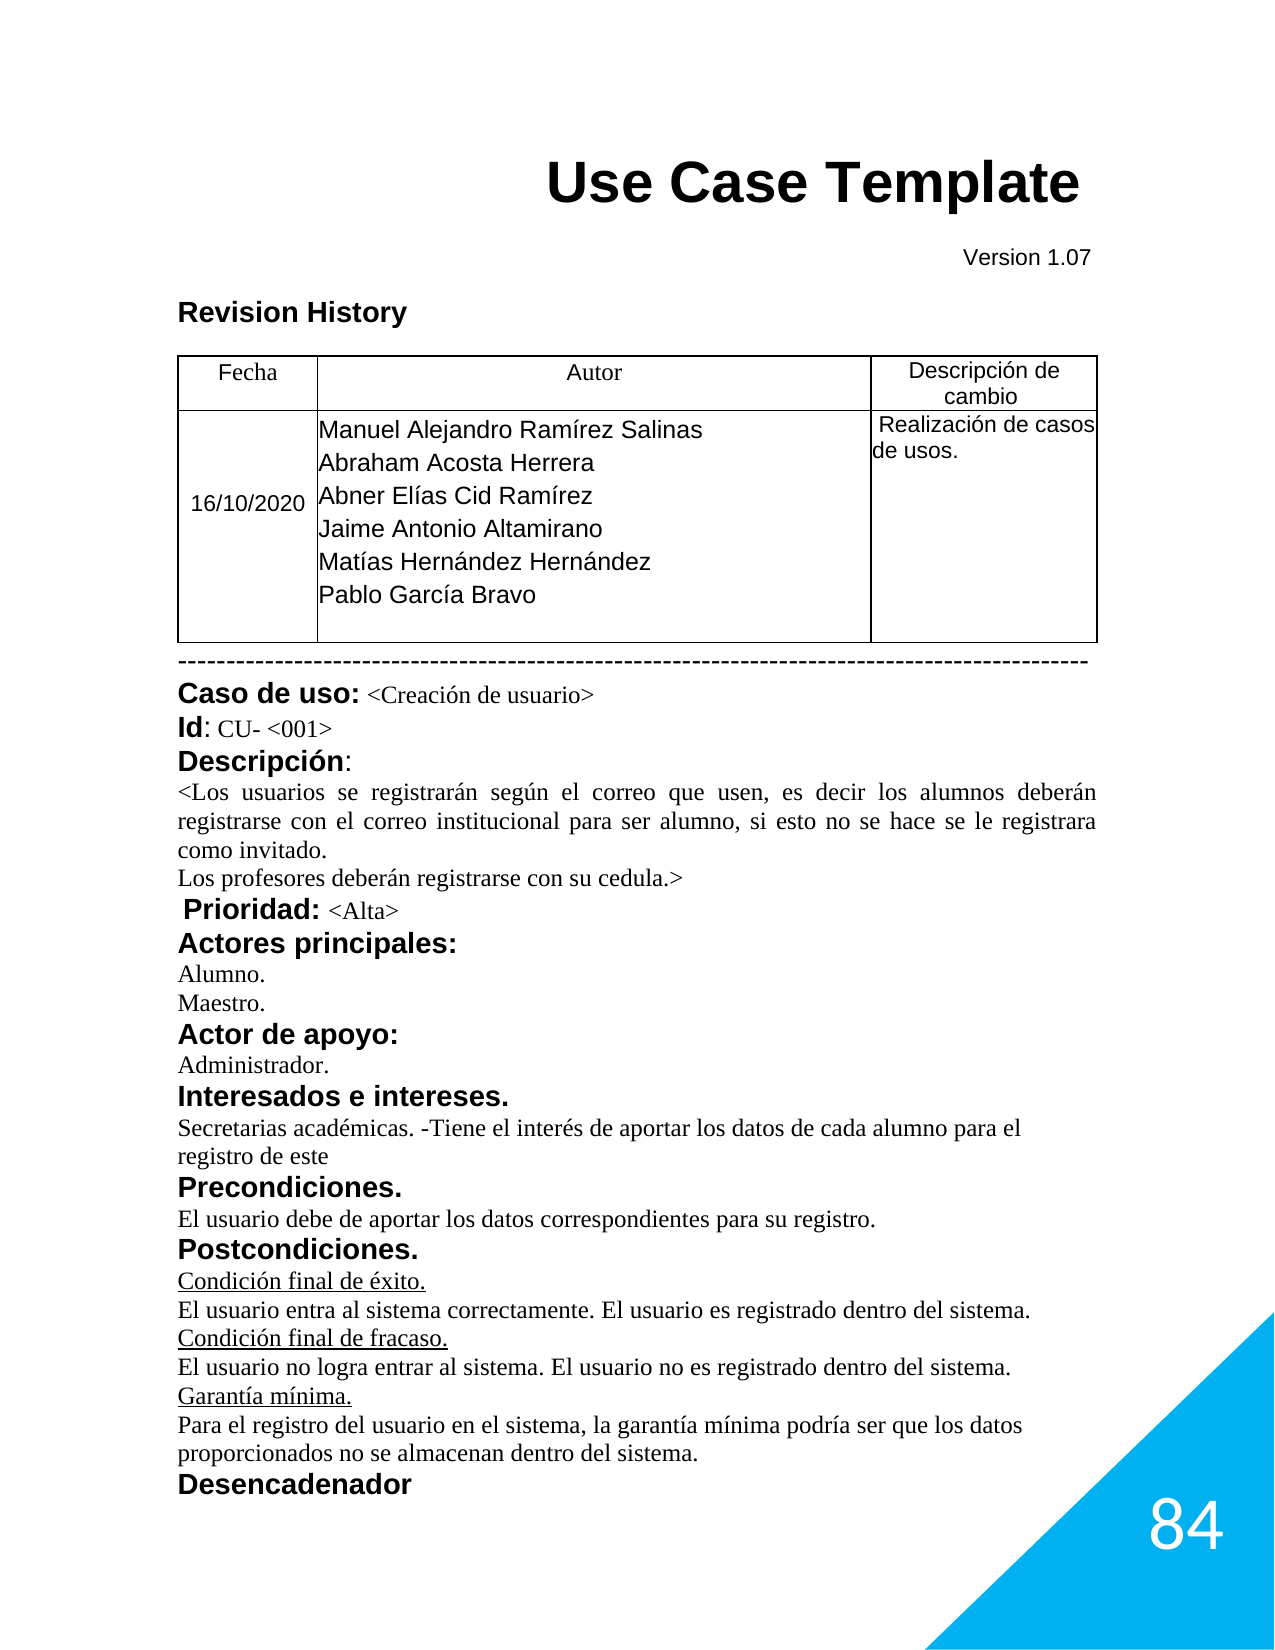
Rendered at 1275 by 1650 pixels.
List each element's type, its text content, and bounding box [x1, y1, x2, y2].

text Revision History [177, 295, 1098, 355]
text Descripción: [177, 744, 1098, 777]
table_header Fecha [179, 357, 317, 409]
text Los profesores deberán registrarse con su cedula.> [177, 863, 1098, 892]
text <Los usuarios se registrarán según el correo que usen, es decir los alumnos deberán registrarse con el correo institucional para ser alumno, si esto no se hace se le registrara como invitado. [177, 777, 1098, 863]
text Id: CU- <001> [177, 710, 1098, 744]
text ---------------------------------------------------------------------------------------------- [177, 643, 1098, 677]
text Postcondiciones. [177, 1232, 1098, 1266]
text Garantía mínima. [177, 1381, 1098, 1410]
text Administrador. [177, 1050, 1098, 1079]
table_cell 16/10/2020 [179, 411, 317, 641]
table_header Descripción de cambio [872, 357, 1096, 409]
text El usuario no logra entrar al sistema. El usuario no es registrado dentro del sistema. [177, 1352, 1098, 1381]
text Interesados e intereses. [177, 1079, 1098, 1113]
text Condición final de fracaso. [177, 1323, 1098, 1352]
table_header Autor [318, 357, 870, 409]
text Para el registro del usuario en el sistema, la garantía mínima podría ser que los datos proporcionados no se almacenan dentro del sistema. [177, 1410, 1098, 1467]
text Use Case Template [177, 148, 1098, 215]
text El usuario debe de aportar los datos correspondientes para su registro. [177, 1204, 1098, 1232]
text Prioridad: <Alta> [177, 892, 1098, 926]
text Alumno. [177, 959, 1098, 988]
text Actores principales: [177, 926, 1098, 959]
table_cell Realización de casos de usos. [872, 411, 1096, 641]
text El usuario entra al sistema correctamente. El usuario es registrado dentro del sistema. [177, 1295, 1098, 1323]
text Secretarias académicas. -Tiene el interés de aportar los datos de cada alumno para el registro de este [177, 1113, 1098, 1170]
text Actor de apoyo: [177, 1017, 1098, 1050]
text Condición final de éxito. [177, 1266, 1098, 1295]
text Desencadenador [177, 1467, 1098, 1501]
text Precondiciones. [177, 1170, 1098, 1204]
text Version 1.07 [177, 243, 1098, 270]
text Caso de uso: <Creación de usuario> [177, 677, 1098, 710]
text Maestro. [177, 988, 1098, 1017]
table_cell Manuel Alejandro Ramírez Salinas Abraham Acosta Herrera Abner Elías Cid Ramírez Jaime Antonio Altamirano Matías Hernández Hernández Pablo García Bravo [318, 411, 870, 641]
